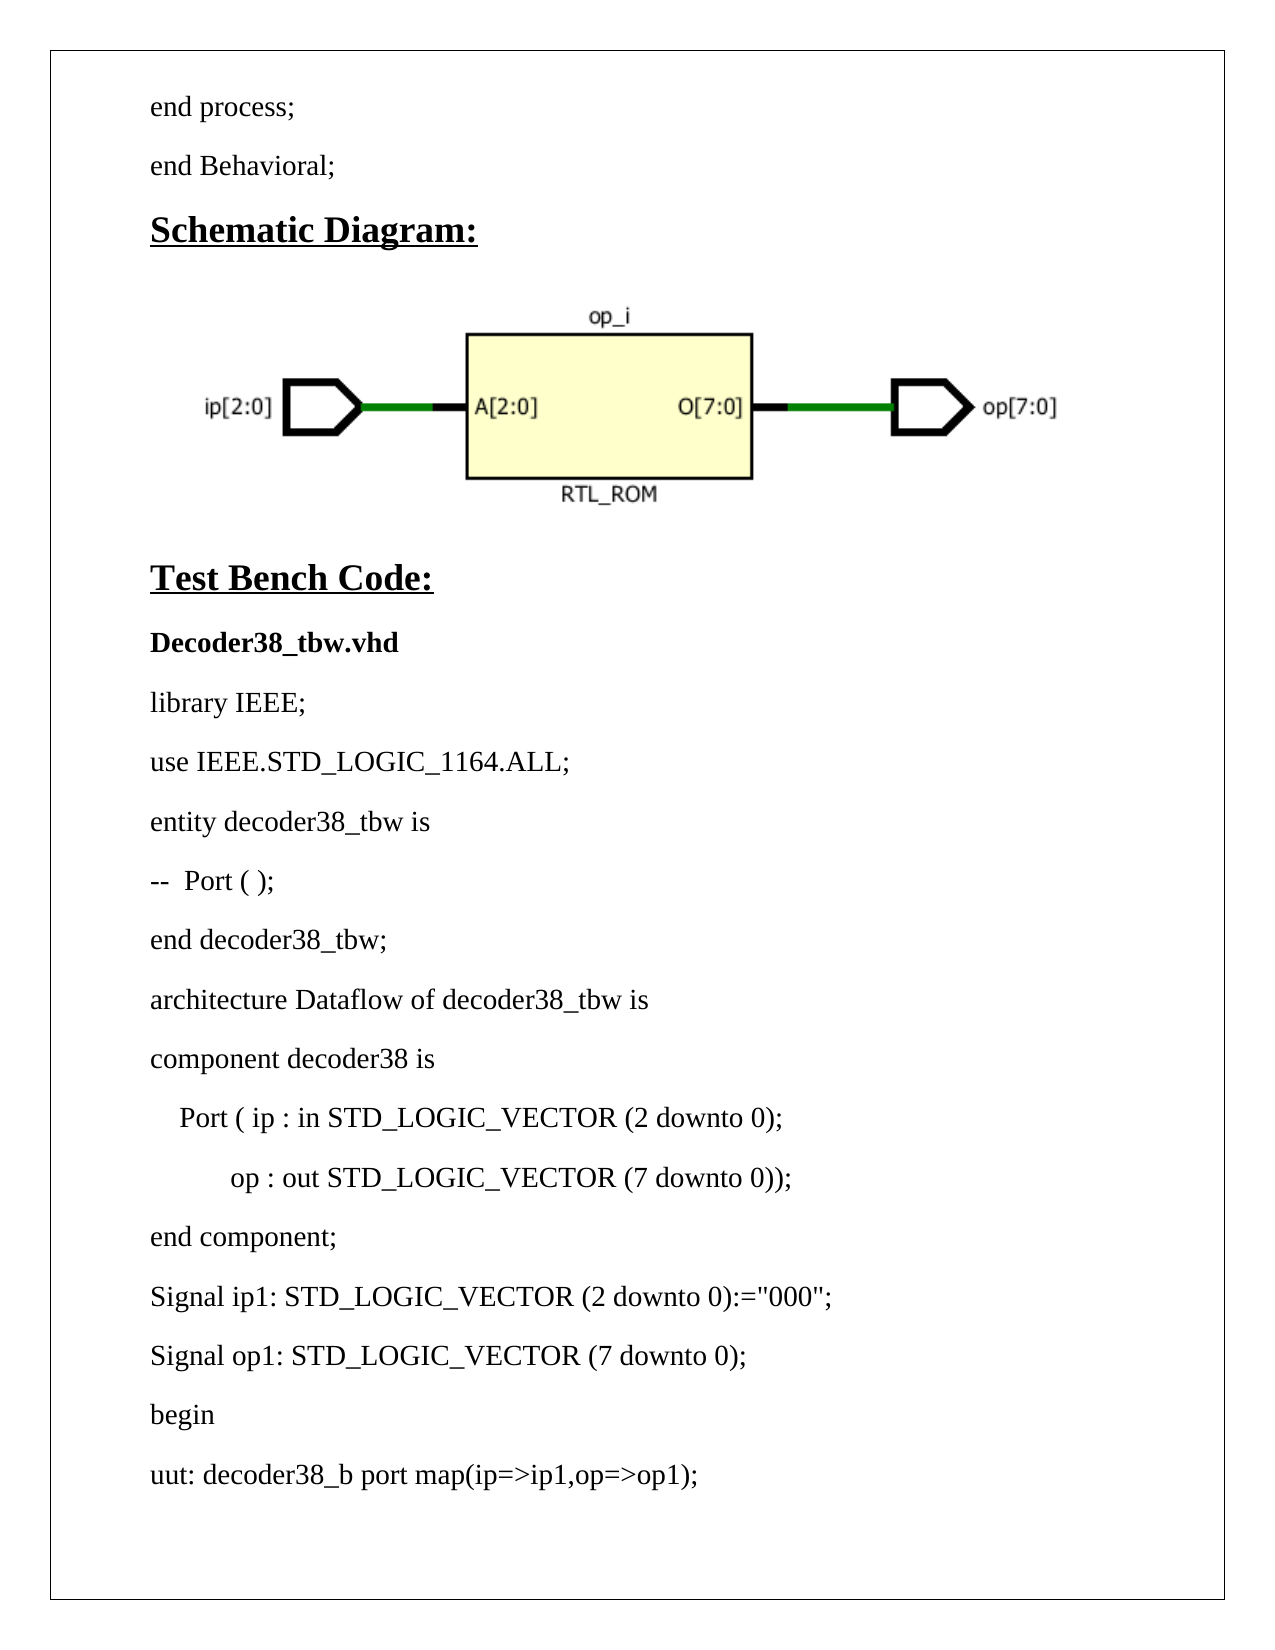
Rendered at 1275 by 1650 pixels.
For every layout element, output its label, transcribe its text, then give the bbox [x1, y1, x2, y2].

text -- Port ( ); [150, 863, 1125, 897]
text architecture Dataflow of decoder38_tbw is [150, 982, 1125, 1015]
picture [150, 255, 1121, 549]
text begin [150, 1397, 1125, 1431]
text end Behavioral; [150, 148, 1125, 182]
text library IEEE; [150, 685, 1125, 718]
text Decoder38_tbw.vhd [150, 626, 1125, 659]
text entity decoder38_tbw is [150, 804, 1125, 837]
text component decoder38 is [150, 1041, 1125, 1075]
text Signal op1: STD_LOGIC_VECTOR (7 downto 0); [150, 1338, 1125, 1372]
text Port ( ip : in STD_LOGIC_VECTOR (2 downto 0); [150, 1101, 1125, 1134]
text Signal ip1: STD_LOGIC_VECTOR (2 downto 0):="000"; [150, 1279, 1125, 1312]
text uut: decoder38_b port map(ip=>ip1,op=>op1); [150, 1457, 1125, 1490]
text use IEEE.STD_LOGIC_1164.ALL; [150, 744, 1125, 778]
text end process; [150, 89, 1125, 122]
text op : out STD_LOGIC_VECTOR (7 downto 0)); [150, 1160, 1125, 1193]
text end decoder38_tbw; [150, 922, 1125, 956]
text end component; [150, 1219, 1125, 1253]
